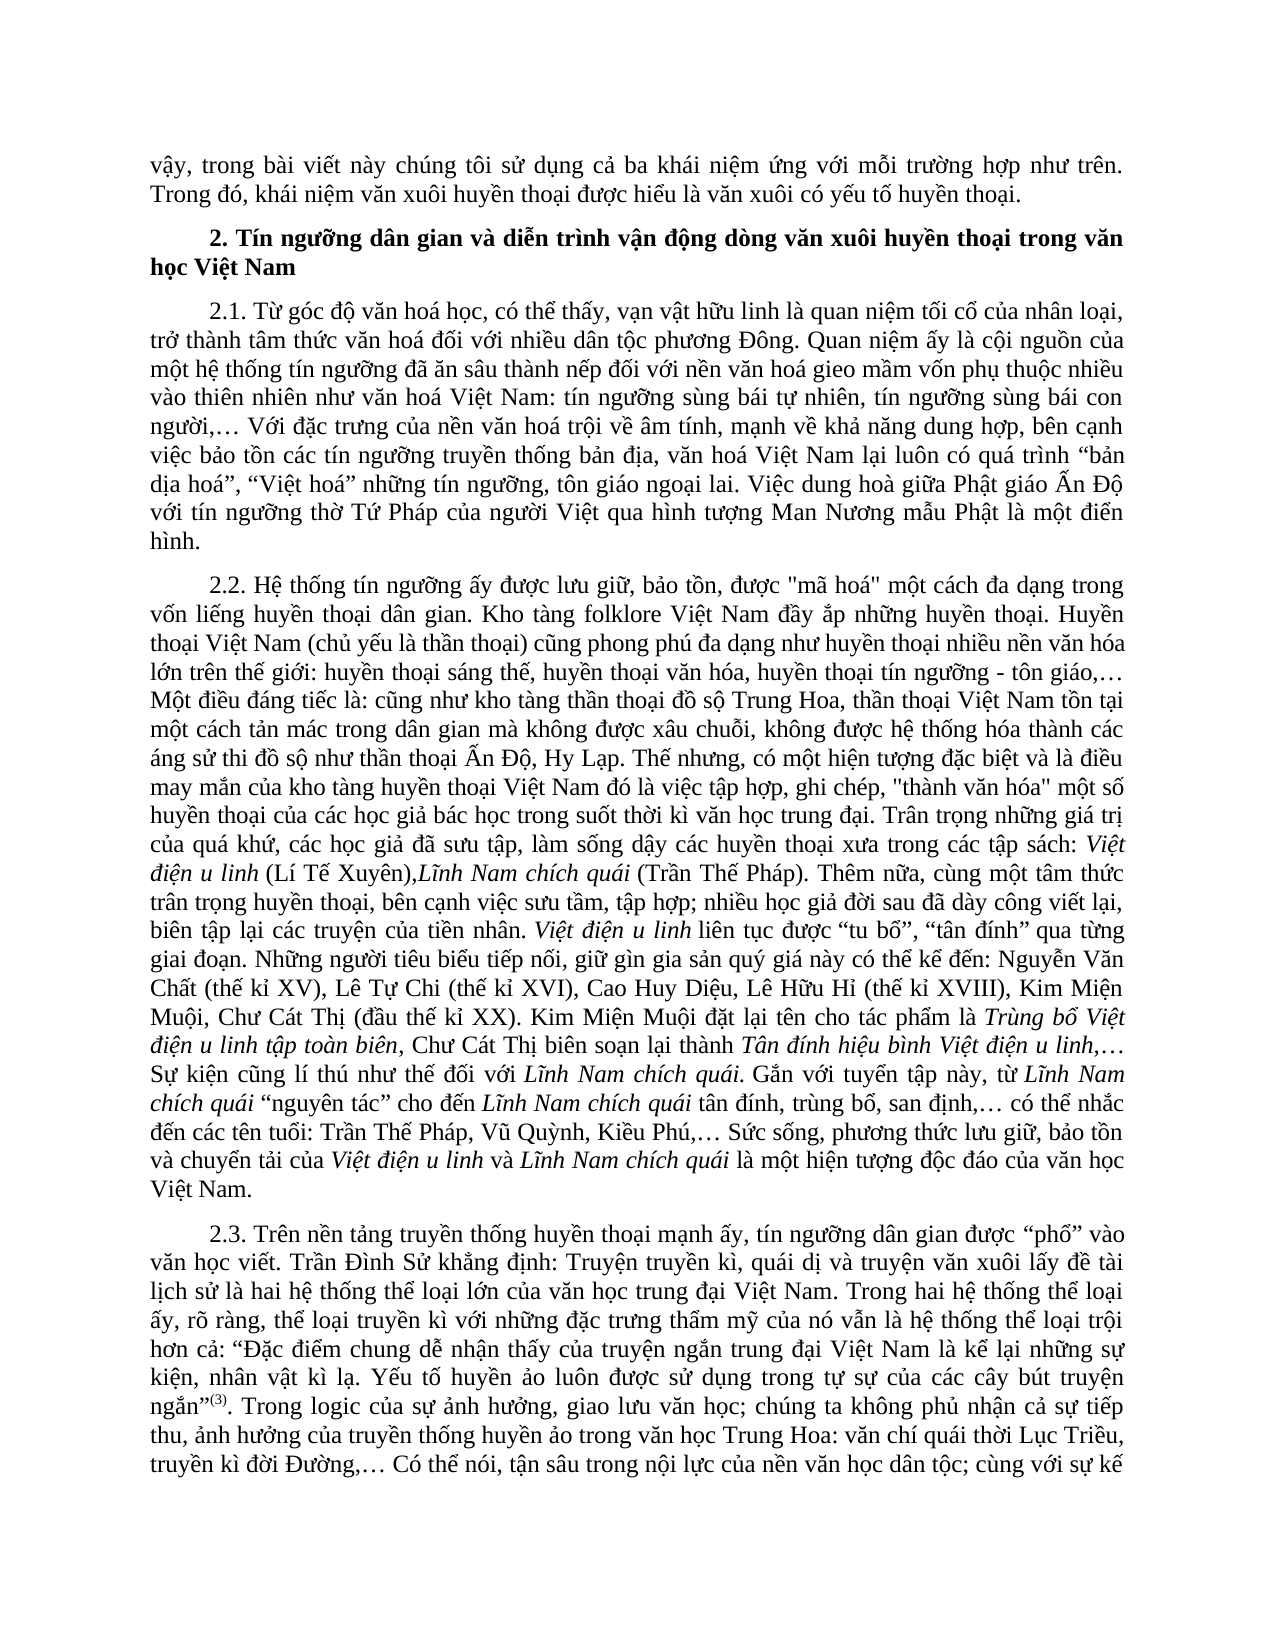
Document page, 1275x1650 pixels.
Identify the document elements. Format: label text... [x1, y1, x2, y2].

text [150, 1219, 1125, 1477]
text 2.2. Hệ thống tín ngưỡng ấy được lưu giữ, bảo tồn, được "mã hoá" một cách đa dạng trong vốn liếng huyền thoại dân gian. Kho tàng folklore Việt Nam đầy ắp những huyền thoại. Huyền thoại Việt Nam (chủ yếu là thần thoại) cũng phong phú đa dạng như huyền thoại nhiều nền văn hóa lớn trên thế giới: huyền thoại sáng thế, huyền thoại văn hóa, huyền thoại tín ngưỡng - tôn giáo,… Một điều đáng tiếc là: cũng như kho tàng thần thoại đồ sộ Trung Hoa, thần thoại Việt Nam tồn tại một cách tản mác trong dân gian mà không được xâu chuỗi, không được hệ thống hóa thành các áng sử thi đồ sộ như thần thoại Ấn Độ, Hy Lạp. Thế nhưng, có một hiện tượng đặc biệt và là điều may mắn của kho tàng huyền thoại Việt Nam đó là việc tập hợp, ghi chép, "thành văn hóa" một số huyền thoại của các học giả bác học trong suốt thời kì văn học trung đại. Trân trọng những giá trị của quá khứ, các học giả đã sưu tập, làm sống dậy các huyền thoại xưa trong các tập sách: Việt điện u linh (Lí Tế Xuyên),Lĩnh Nam chích quái (Trần Thế Pháp). Thêm nữa, cùng một tâm thức trân trọng huyền thoại, bên cạnh việc sưu tầm, tập hợp; nhiều học giả đời sau đã dày công viết lại, biên tập lại các truyện của tiền nhân. Việt điện u linh liên tục được “tu bổ”, “tân đính” qua từng giai đoạn. Những người tiêu biểu tiếp nối, giữ gìn gia sản quý giá này có thể kể đến: Nguyễn Văn Chất (thế kỉ XV), Lê Tự Chi (thế kỉ XVI), Cao Huy Diệu, Lê Hữu Hỉ (thế kỉ XVIII), Kim Miện Muội, Chư Cát Thị (đầu thế kỉ XX). Kim Miện Muội đặt lại tên cho tác phẩm là Trùng bổ Việt điện u linh tập toàn biên, Chư Cát Thị biên soạn lại thành Tân đính hiệu bình Việt điện u linh,… Sự kiện cũng lí thú như thế đối với Lĩnh Nam chích quái. Gắn với tuyển tập này, từ Lĩnh Nam chích quái “nguyên tác” cho đến Lĩnh Nam chích quái tân đính, trùng bổ, san định,… có thể nhắc đến các tên tuổi: Trần Thế Pháp, Vũ Quỳnh, Kiều Phú,… Sức sống, phương thức lưu giữ, bảo tồn và chuyển tải của Việt điện u linh và Lĩnh Nam chích quái là một hiện tượng độc đáo của văn học Việt Nam. [150, 571, 1125, 1203]
text 2.1. Từ góc độ văn hoá học, có thể thấy, vạn vật hữu linh là quan niệm tối cổ của nhân loại, trở thành tâm thức văn hoá đối với nhiều dân tộc phương Đông. Quan niệm ấy là cội nguồn của một hệ thống tín ngưỡng đã ăn sâu thành nếp đối với nền văn hoá gieo mầm vốn phụ thuộc nhiều vào thiên nhiên như văn hoá Việt Nam: tín ngưỡng sùng bái tự nhiên, tín ngưỡng sùng bái con người,… Với đặc trưng của nền văn hoá trội về âm tính, mạnh về khả năng dung hợp, bên cạnh việc bảo tồn các tín ngưỡng truyền thống bản địa, văn hoá Việt Nam lại luôn có quá trình “bản dịa hoá”, “Việt hoá” những tín ngưỡng, tôn giáo ngoại lai. Việc dung hoà giữa Phật giáo Ấn Độ với tín ngưỡng thờ Tứ Pháp của người Việt qua hình tượng Man Nương mẫu Phật là một điển hình. [150, 296, 1125, 555]
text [150, 150, 1125, 207]
text 2. Tín ngưỡng dân gian và diễn trình vận động dòng văn xuôi huyền thoại trong văn học Việt Nam [150, 223, 1125, 281]
